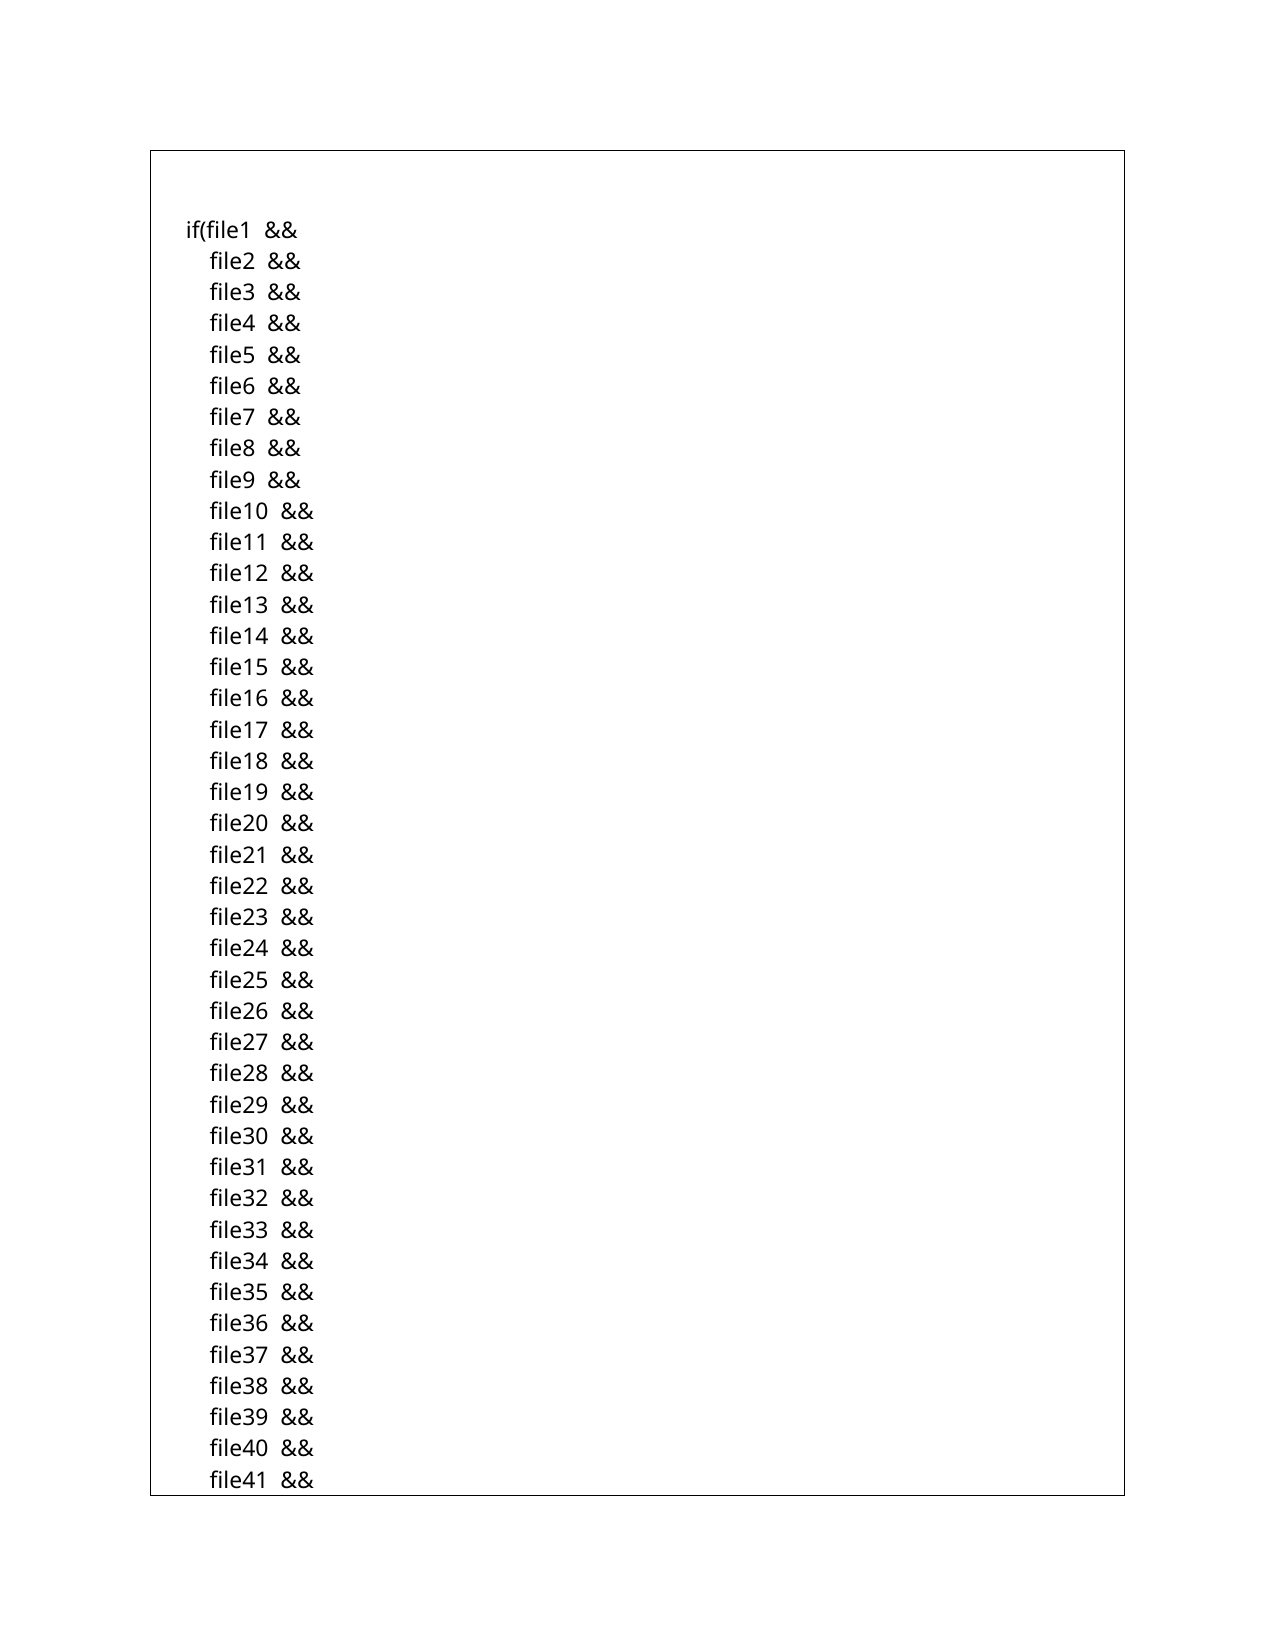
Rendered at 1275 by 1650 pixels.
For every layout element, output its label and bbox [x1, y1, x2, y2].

table_header [151, 151, 1124, 1495]
